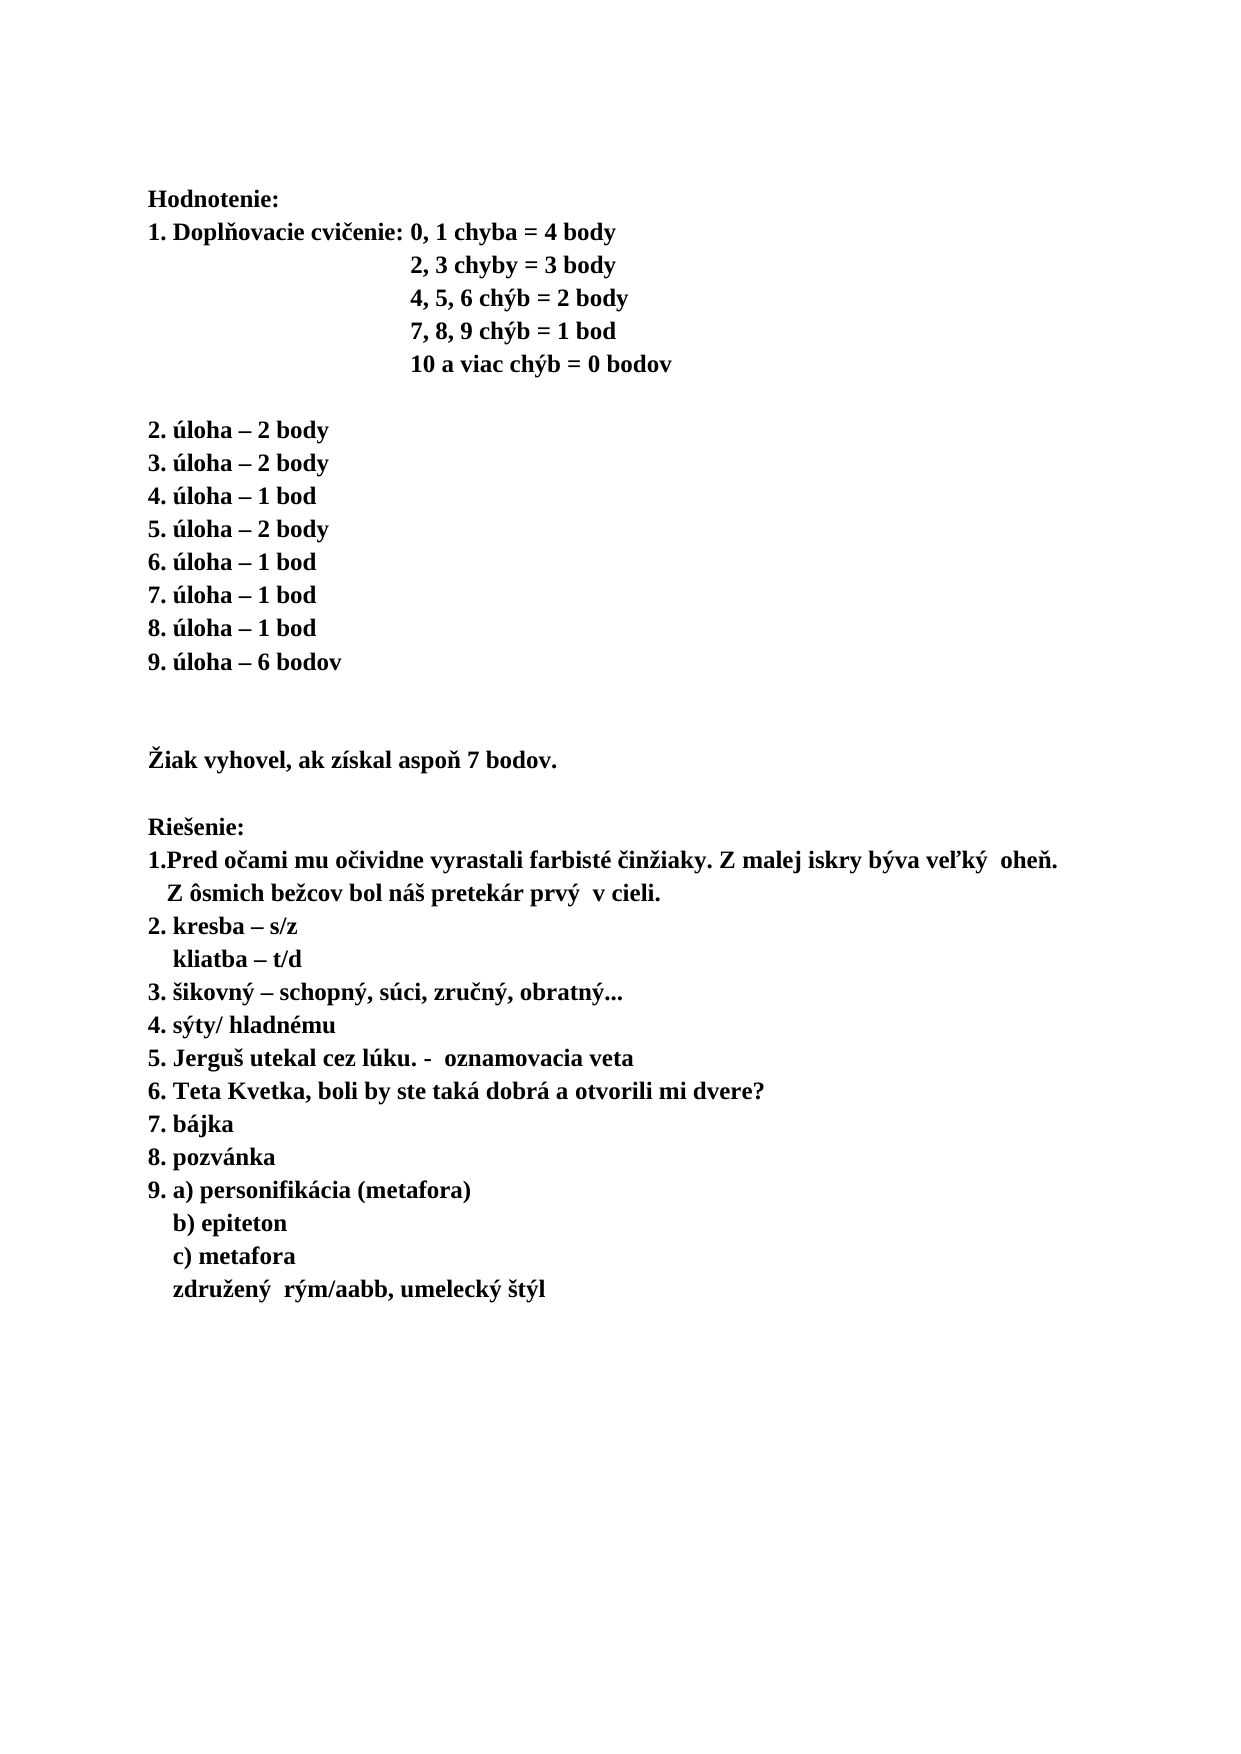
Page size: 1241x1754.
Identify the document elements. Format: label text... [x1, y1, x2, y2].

text 2. kresba – s/z [148, 911, 1167, 939]
text 9. a) personifikácia (metafora) [148, 1175, 1167, 1204]
text 4. sýty/ hladnému [148, 1010, 1167, 1038]
text 8. úloha – 1 bod [148, 613, 1167, 642]
text 10 a viac chýb = 0 bodov [148, 349, 1167, 378]
text 6. úloha – 1 bod [148, 547, 1167, 576]
text Riešenie: [148, 812, 1167, 840]
text 2, 3 chyby = 3 body [148, 250, 1167, 279]
text 7. bájka [148, 1109, 1167, 1138]
text b) epiteton [148, 1208, 1167, 1237]
text 6. Teta Kvetka, boli by ste taká dobrá a otvorili mi dvere? [148, 1076, 1167, 1104]
text 8. pozvánka [148, 1142, 1167, 1171]
text 1.Pred očami mu očividne vyrastali farbisté činžiaky. Z malej iskry býva veľký oheň. [148, 845, 1167, 873]
text 9. úloha – 6 bodov [148, 647, 1167, 675]
text združený rým/aabb, umelecký štýl [148, 1274, 1167, 1303]
text 1. Doplňovacie cvičenie: 0, 1 chyba = 4 body [148, 217, 1167, 246]
text c) metafora [148, 1241, 1167, 1270]
text Hodnotenie: [148, 184, 1167, 213]
text 7. úloha – 1 bod [148, 581, 1167, 609]
text 7, 8, 9 chýb = 1 bod [148, 316, 1167, 345]
text 4. úloha – 1 bod [148, 481, 1167, 510]
text Žiak vyhovel, ak získal aspoň 7 bodov. [148, 746, 1167, 774]
text 5. Jerguš utekal cez lúku. - oznamovacia veta [148, 1043, 1167, 1072]
text 3. šikovný – schopný, súci, zručný, obratný... [148, 977, 1167, 1006]
text 4, 5, 6 chýb = 2 body [148, 283, 1167, 312]
text 3. úloha – 2 body [148, 448, 1167, 477]
text kliatba – t/d [148, 944, 1167, 972]
text 2. úloha – 2 body [148, 415, 1167, 444]
text Z ôsmich bežcov bol náš pretekár prvý v cieli. [148, 878, 1167, 906]
text 5. úloha – 2 body [148, 514, 1167, 543]
